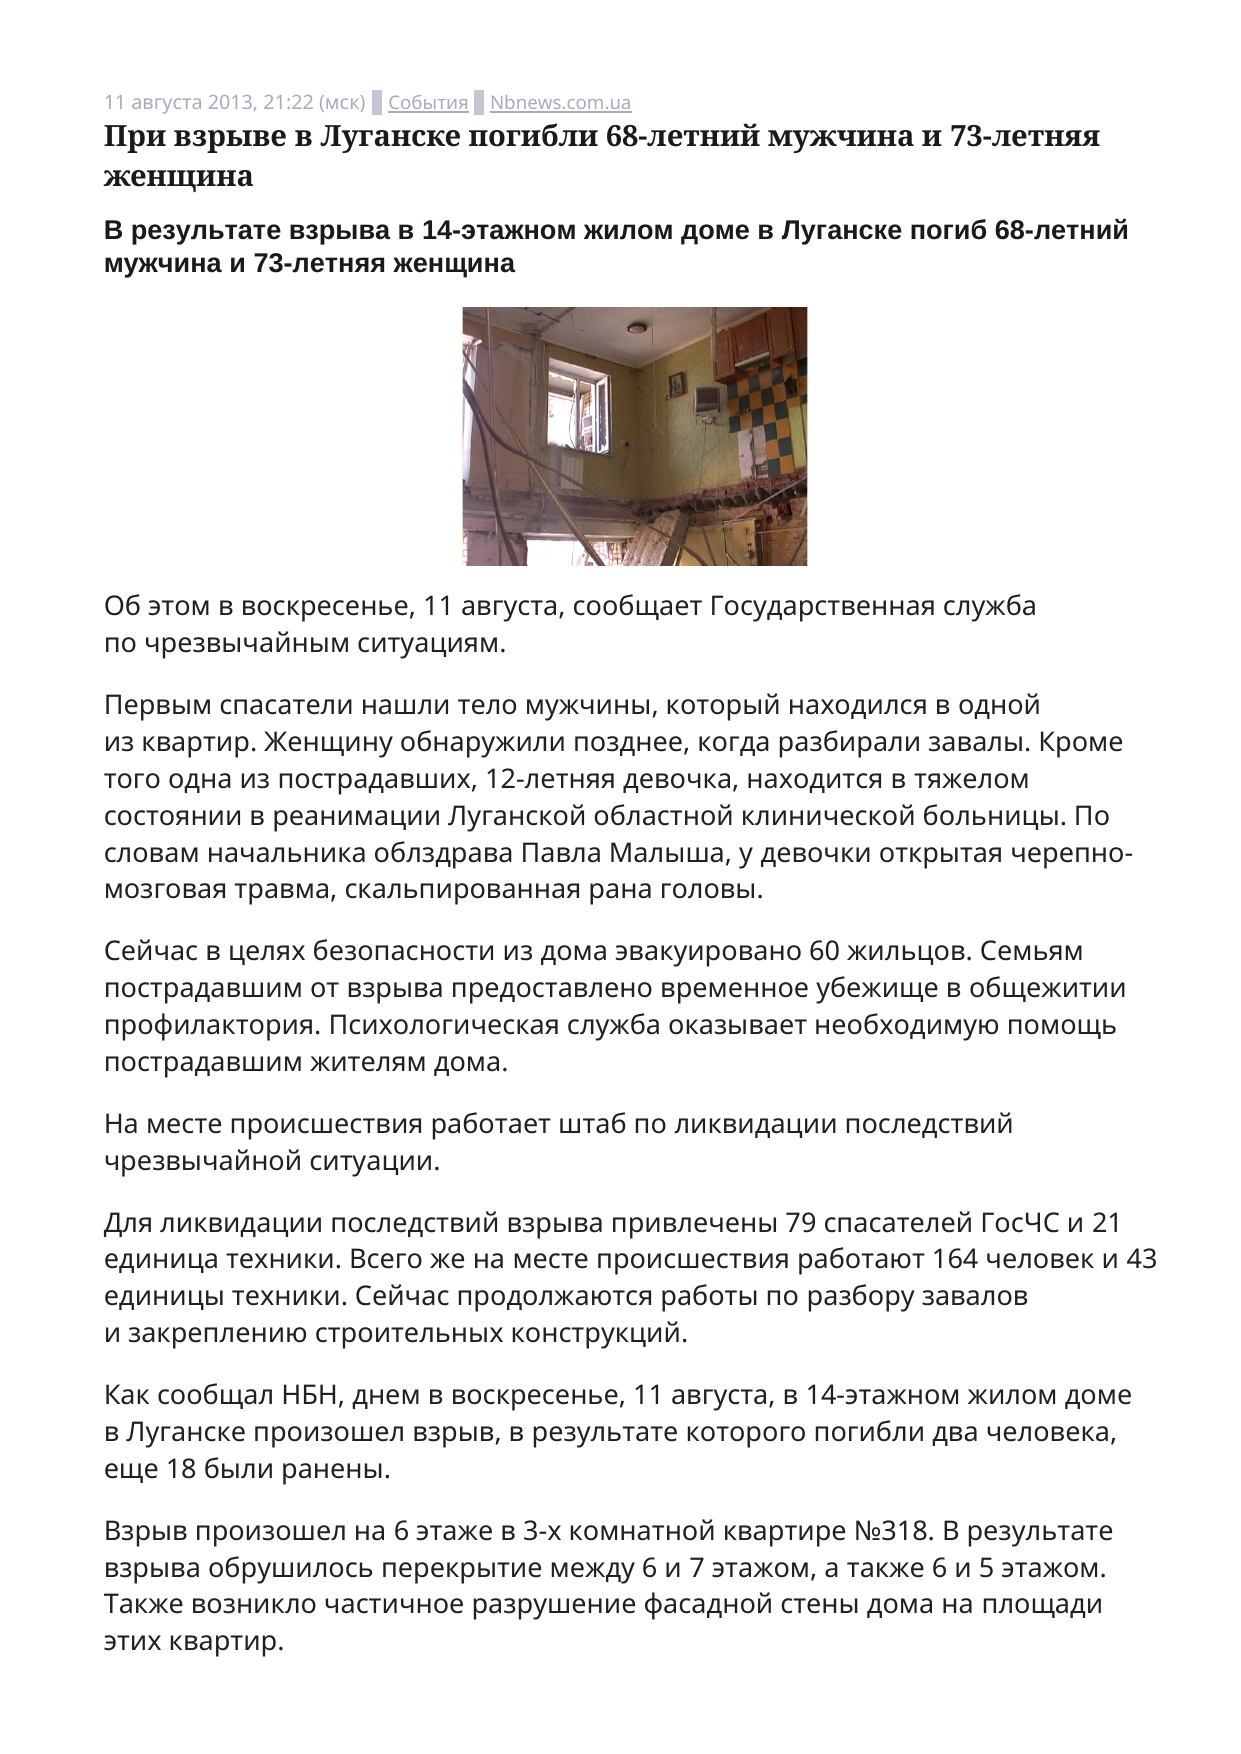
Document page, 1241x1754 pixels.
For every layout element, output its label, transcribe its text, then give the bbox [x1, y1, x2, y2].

text На месте происшествия работает штаб по ликвидации последствий чрезвычайной ситуации. [103, 1104, 1167, 1178]
text Об этом в воскресенье, 11 августа, сообщает Государственная служба по чрезвычайным ситуациям. [103, 587, 1167, 661]
text Как сообщал НБН, днем в воскресенье, 11 августа, в 14-этажном жилом доме в Луганске произошел взрыв, в результате которого погибли два человека, еще 18 были ранены. [103, 1376, 1167, 1486]
text 11 августа 2013, 21:22 (мск) | События | Nbnews.com.ua [103, 89, 1167, 116]
text В результате взрыва в 14-этажном жилом доме в Луганске погиб 68-летний мужчина и 73-летняя женщина [103, 212, 1167, 278]
text Для ликвидации последствий взрыва привлечены 79 спасателей ГосЧС и 21 единица техники. Всего же на месте происшествия работают 164 человек и 43 единицы техники. Сейчас продолжаются работы по разбору завалов и закреплению строительных конструкций. [103, 1203, 1167, 1351]
text Первым спасатели нашли тело мужчины, который находился в одной из квартир. Женщину обнаружили позднее, когда разбирали завалы. Кроме того одна из пострадавших, 12-летняя девочка, находится в тяжелом состоянии в реанимации Луганской областной клинической больницы. По словам начальника облздрава Павла Малыша, у девочки открытая черепно-мозговая травма, скальпированная рана головы. [103, 686, 1167, 907]
picture [462, 307, 808, 566]
text При взрыве в Луганске погибли 68-летний мужчина и 73-летняя женщина [103, 116, 1167, 195]
text Сейчас в целях безопасности из дома эвакуировано 60 жильцов. Семьям пострадавшим от взрыва предоставлено временное убежище в общежитии профилактория. Психологическая служба оказывает необходимую помощь пострадавшим жителям дома. [103, 932, 1167, 1079]
text Взрыв произошел на 6 этаже в 3-х комнатной квартире №318. В результате взрыва обрушилось перекрытие между 6 и 7 этажом, а также 6 и 5 этажом. Также возникло частичное разрушение фасадной стены дома на площади этих квартир. [103, 1511, 1167, 1659]
